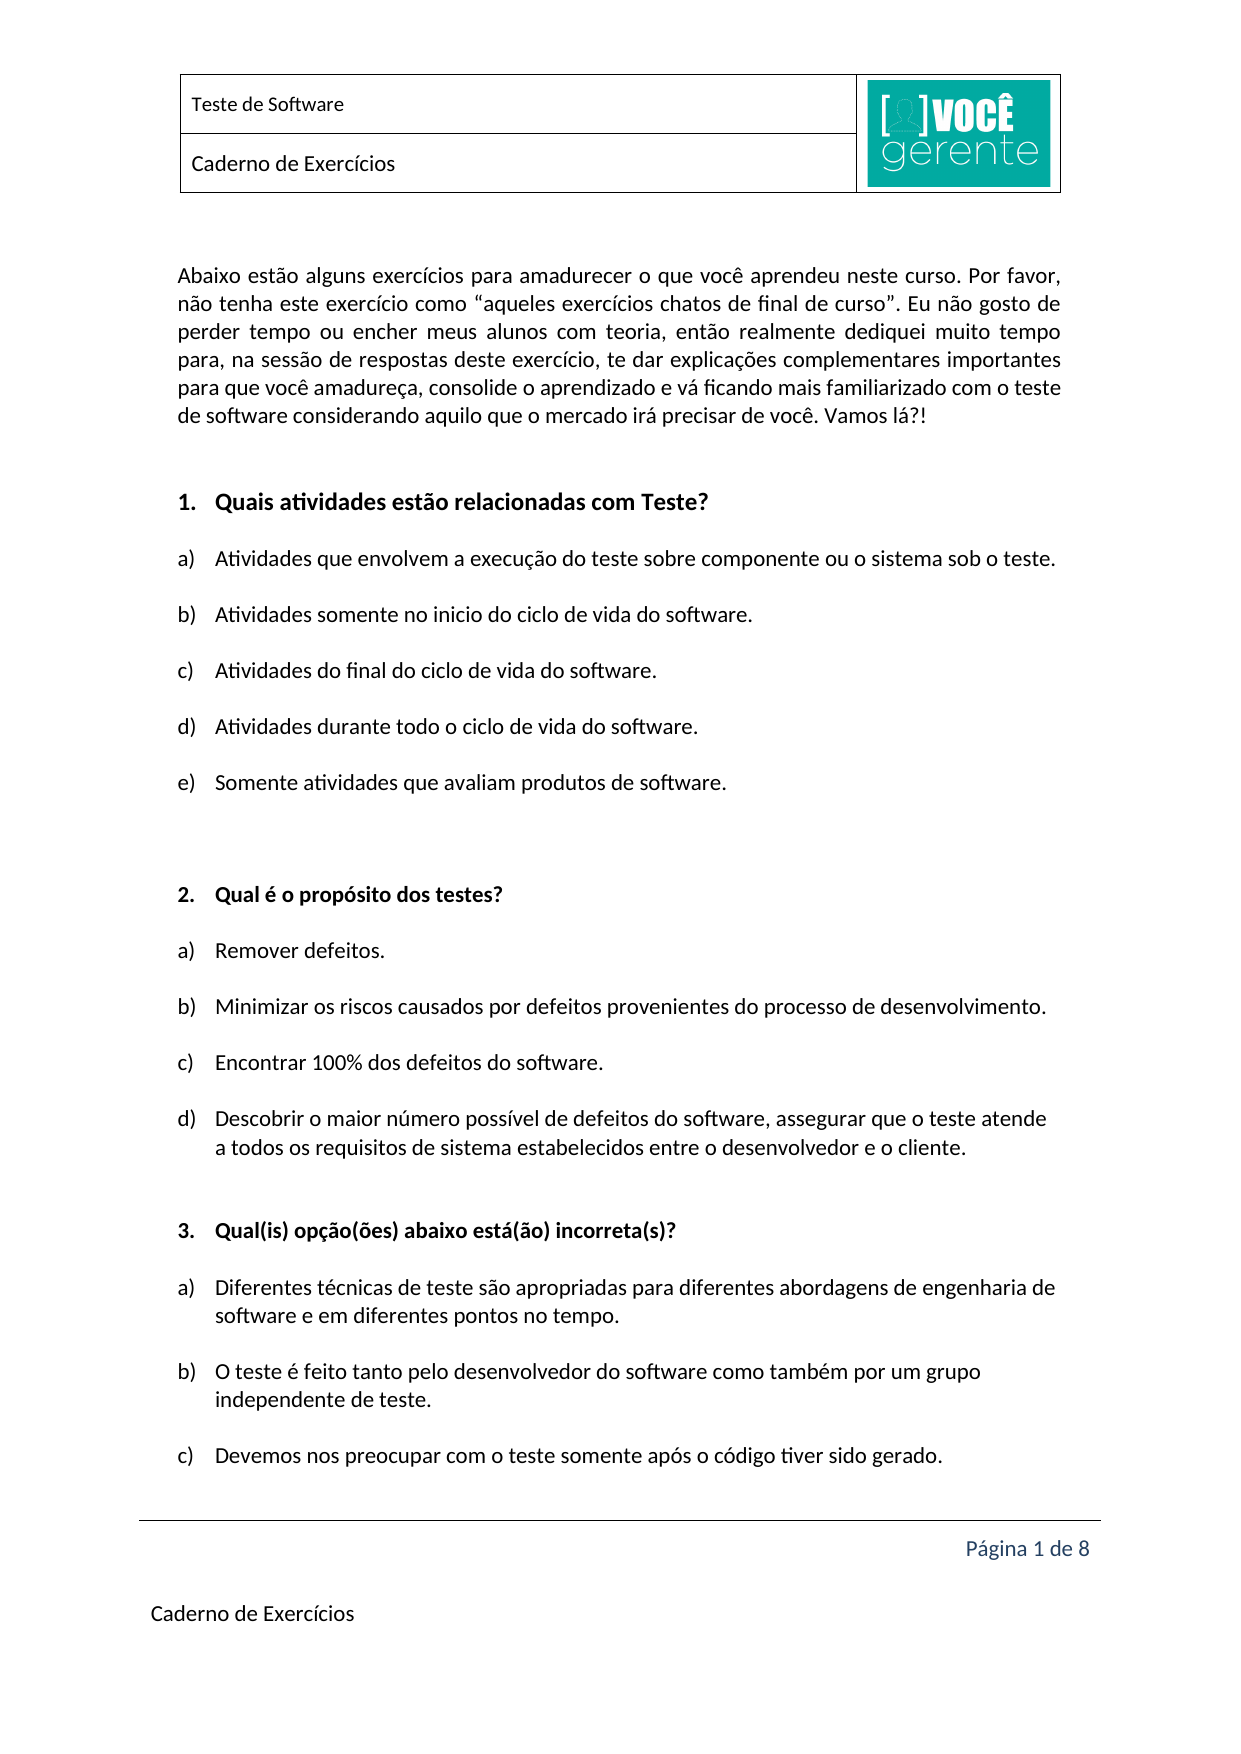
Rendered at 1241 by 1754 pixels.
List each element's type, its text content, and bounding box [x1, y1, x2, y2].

list Diferentes técnicas de teste são apropriadas para diferentes abordagens de engenharia de software e em diferentes pontos no tempo. [177, 1273, 1063, 1329]
list Qual é o propósito dos testes? [177, 880, 1063, 908]
list Somente atividades que avaliam produtos de software. [177, 768, 1063, 796]
list Remover defeitos. [177, 936, 1063, 964]
list Qual(is) opção(ões) abaixo está(ão) incorreta(s)? [177, 1217, 1063, 1245]
list Encontrar 100% dos defeitos do software. [177, 1048, 1063, 1077]
text Abaixo estão alguns exercícios para amadurecer o que você aprendeu neste curso. Por favor, não tenha este exercício como “aqueles exercícios chatos de final de curso”. Eu não gosto de perder tempo ou encher meus alunos com teoria, então realmente dediquei muito tempo para, na sessão de respostas deste exercício, te dar explicações complementares importantes para que você amadureça, consolide o aprendizado e vá ficando mais familiarizado com o teste de software considerando aquilo que o mercado irá precisar de você. Vamos lá?! [177, 261, 1063, 429]
list Descobrir o maior número possível de defeitos do software, assegurar que o teste atende a todos os requisitos de sistema estabelecidos entre o desenvolvedor e o cliente. [177, 1104, 1063, 1161]
list Quais atividades estão relacionadas com Teste? [177, 486, 1063, 516]
list Atividades do final do ciclo de vida do software. [177, 656, 1063, 684]
list Minimizar os riscos causados por defeitos provenientes do processo de desenvolvimento. [177, 992, 1063, 1021]
list Atividades durante todo o ciclo de vida do software. [177, 712, 1063, 740]
picture [867, 80, 1051, 187]
list O teste é feito tanto pelo desenvolvedor do software como também por um grupo independente de teste. [177, 1357, 1063, 1413]
list Atividades somente no inicio do ciclo de vida do software. [177, 600, 1063, 628]
list Devemos nos preocupar com o teste somente após o código tiver sido gerado. [177, 1441, 1063, 1469]
list Atividades que envolvem a execução do teste sobre componente ou o sistema sob o teste. [177, 544, 1063, 572]
